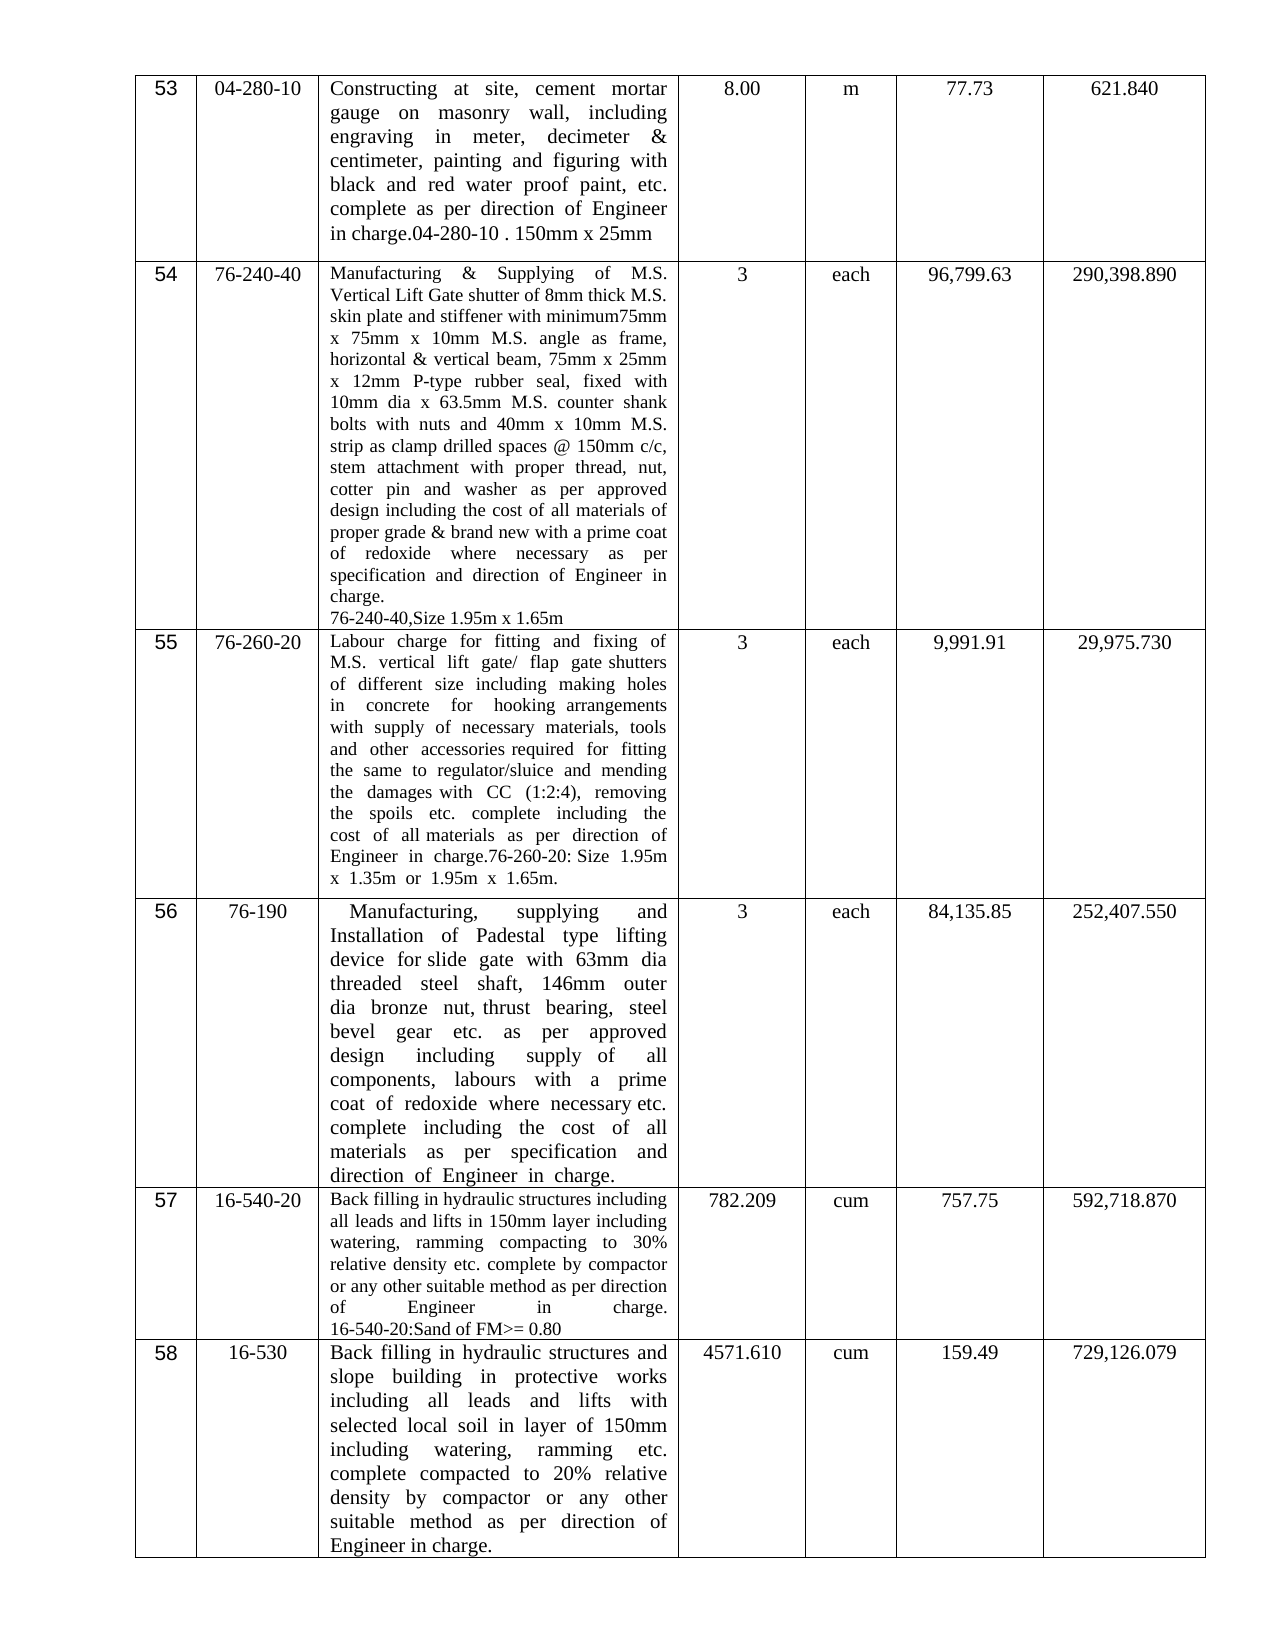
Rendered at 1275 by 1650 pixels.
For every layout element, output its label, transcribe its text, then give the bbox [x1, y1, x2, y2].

table_cell each [806, 630, 896, 897]
table_cell Constructing at site, cement mortar gauge on masonry wall, including engraving in meter, decimeter & centimeter, painting and figuring with black and red water proof paint, etc. complete as per direction of Engineer in charge.04-280-10 . 150mm x 25mm [319, 76, 678, 261]
table_cell 76-240-40 [197, 262, 318, 628]
table_cell m [806, 76, 896, 261]
table_cell each [806, 899, 896, 1187]
table_cell 4571.610 [679, 1340, 805, 1557]
table_cell 621.840 [1044, 76, 1205, 261]
table_cell 16-540-20 [197, 1188, 318, 1339]
table_cell 290,398.890 [1044, 262, 1205, 628]
table_cell 54 [136, 262, 196, 628]
table_cell 56 [136, 899, 196, 1187]
table_cell 729,126.079 [1044, 1340, 1205, 1557]
table_cell 55 [136, 630, 196, 897]
table_cell Back filling in hydraulic structures and slope building in protective works including all leads and lifts with selected local soil in layer of 150mm including watering, ramming etc. complete compacted to 20% relative density by compactor or any other suitable method as per direction of Engineer in charge. [319, 1340, 678, 1557]
table_cell 757.75 [897, 1188, 1043, 1339]
table_cell Back filling in hydraulic structures including all leads and lifts in 150mm layer including watering, ramming compacting to 30% relative density etc. complete by compactor or any other suitable method as per direction of Engineer in charge. 16-540-20:Sand of FM>= 0.80 [319, 1188, 678, 1339]
table_cell each [806, 262, 896, 628]
table_cell Manufacturing, supplying and Installation of Padestal type lifting device for slide gate with 63mm dia threaded steel shaft, 146mm outer dia bronze nut, thrust bearing, steel bevel gear etc. as per approved design including supply of all components, labours with a prime coat of redoxide where necessary etc. complete including the cost of all materials as per specification and direction of Engineer in charge. [319, 899, 678, 1187]
table_cell 3 [679, 630, 805, 897]
table_cell cum [806, 1188, 896, 1339]
table_cell 3 [679, 899, 805, 1187]
table_cell 04-280-10 [197, 76, 318, 261]
table_cell 58 [136, 1340, 196, 1557]
table_cell 159.49 [897, 1340, 1043, 1557]
table_cell 77.73 [897, 76, 1043, 261]
table_cell 76-190 [197, 899, 318, 1187]
table_cell 76-260-20 [197, 630, 318, 897]
table_cell 57 [136, 1188, 196, 1339]
table_cell 782.209 [679, 1188, 805, 1339]
table_cell 8.00 [679, 76, 805, 261]
table_cell Labour charge for fitting and fixing of M.S. vertical lift gate/ flap gate shutters of different size including making holes in concrete for hooking arrangements with supply of necessary materials, tools and other accessories required for fitting the same to regulator/sluice and mending the damages with CC (1:2:4), removing the spoils etc. complete including the cost of all materials as per direction of Engineer in charge.76-260-20: Size 1.95m x 1.35m or 1.95m x 1.65m. [319, 630, 678, 897]
table_cell 252,407.550 [1044, 899, 1205, 1187]
table_cell 53 [136, 76, 196, 261]
table_cell 3 [679, 262, 805, 628]
table_cell 592,718.870 [1044, 1188, 1205, 1339]
table_cell 9,991.91 [897, 630, 1043, 897]
table_cell 84,135.85 [897, 899, 1043, 1187]
table_cell 96,799.63 [897, 262, 1043, 628]
table_cell cum [806, 1340, 896, 1557]
table_cell 16-530 [197, 1340, 318, 1557]
table_cell Manufacturing & Supplying of M.S. Vertical Lift Gate shutter of 8mm thick M.S. skin plate and stiffener with minimum75mm x 75mm x 10mm M.S. angle as frame, horizontal & vertical beam, 75mm x 25mm x 12mm P-type rubber seal, fixed with 10mm dia x 63.5mm M.S. counter shank bolts with nuts and 40mm x 10mm M.S. strip as clamp drilled spaces @ 150mm c/c, stem attachment with proper thread, nut, cotter pin and washer as per approved design including the cost of all materials of proper grade & brand new with a prime coat of redoxide where necessary as per specification and direction of Engineer in charge. 76-240-40,Size 1.95m x 1.65m [319, 262, 678, 628]
table_cell 29,975.730 [1044, 630, 1205, 897]
